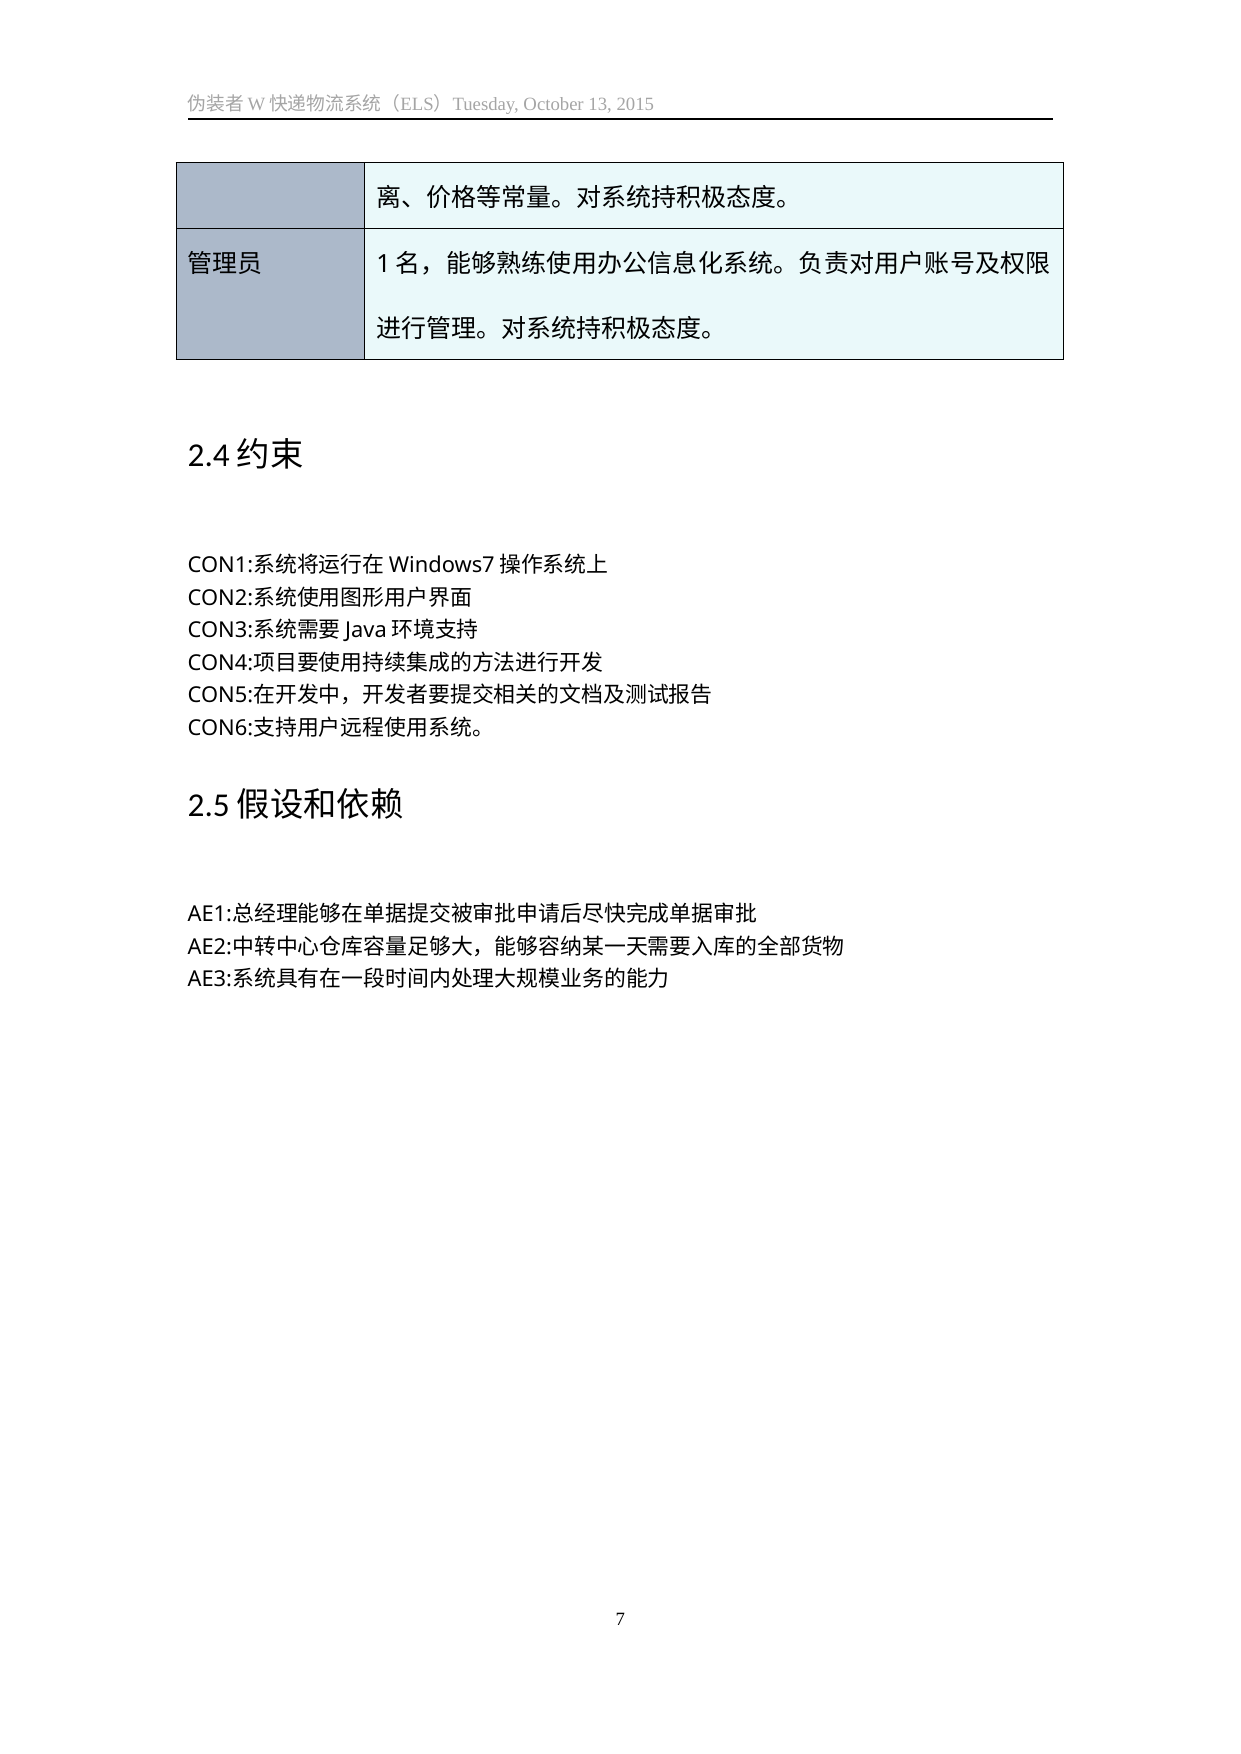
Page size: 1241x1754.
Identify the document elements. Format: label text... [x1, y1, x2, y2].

text CON4:项目要使用持续集成的方法进行开发 [187, 644, 1053, 677]
subtitle 2.5假设和依赖 [187, 769, 1053, 834]
text AE1:总经理能够在单据提交被审批申请后尽快完成单据审批 [187, 896, 1053, 929]
text CON1:系统将运行在Windows7操作系统上 [187, 547, 1053, 579]
table_cell 1名，能够熟练使用办公信息化系统。负责对用户账号及权限进行管理。对系统持积极态度。 [365, 229, 1063, 359]
text CON3:系统需要Java环境支持 [187, 612, 1053, 644]
text AE2:中转中心仓库容量足够大，能够容纳某一天需要入库的全部货物 [187, 929, 1053, 961]
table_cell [365, 163, 1063, 228]
table_cell 管理员 [177, 229, 364, 359]
text AE3:系统具有在一段时间内处理大规模业务的能力 [187, 961, 1053, 994]
text CON6:支持用户远程使用系统。 [187, 709, 1053, 742]
text CON5:在开发中，开发者要提交相关的文档及测试报告 [187, 677, 1053, 709]
text CON2:系统使用图形用户界面 [187, 579, 1053, 612]
table_cell 总经理 [177, 163, 364, 228]
subtitle 2.4约束 [187, 420, 1053, 485]
